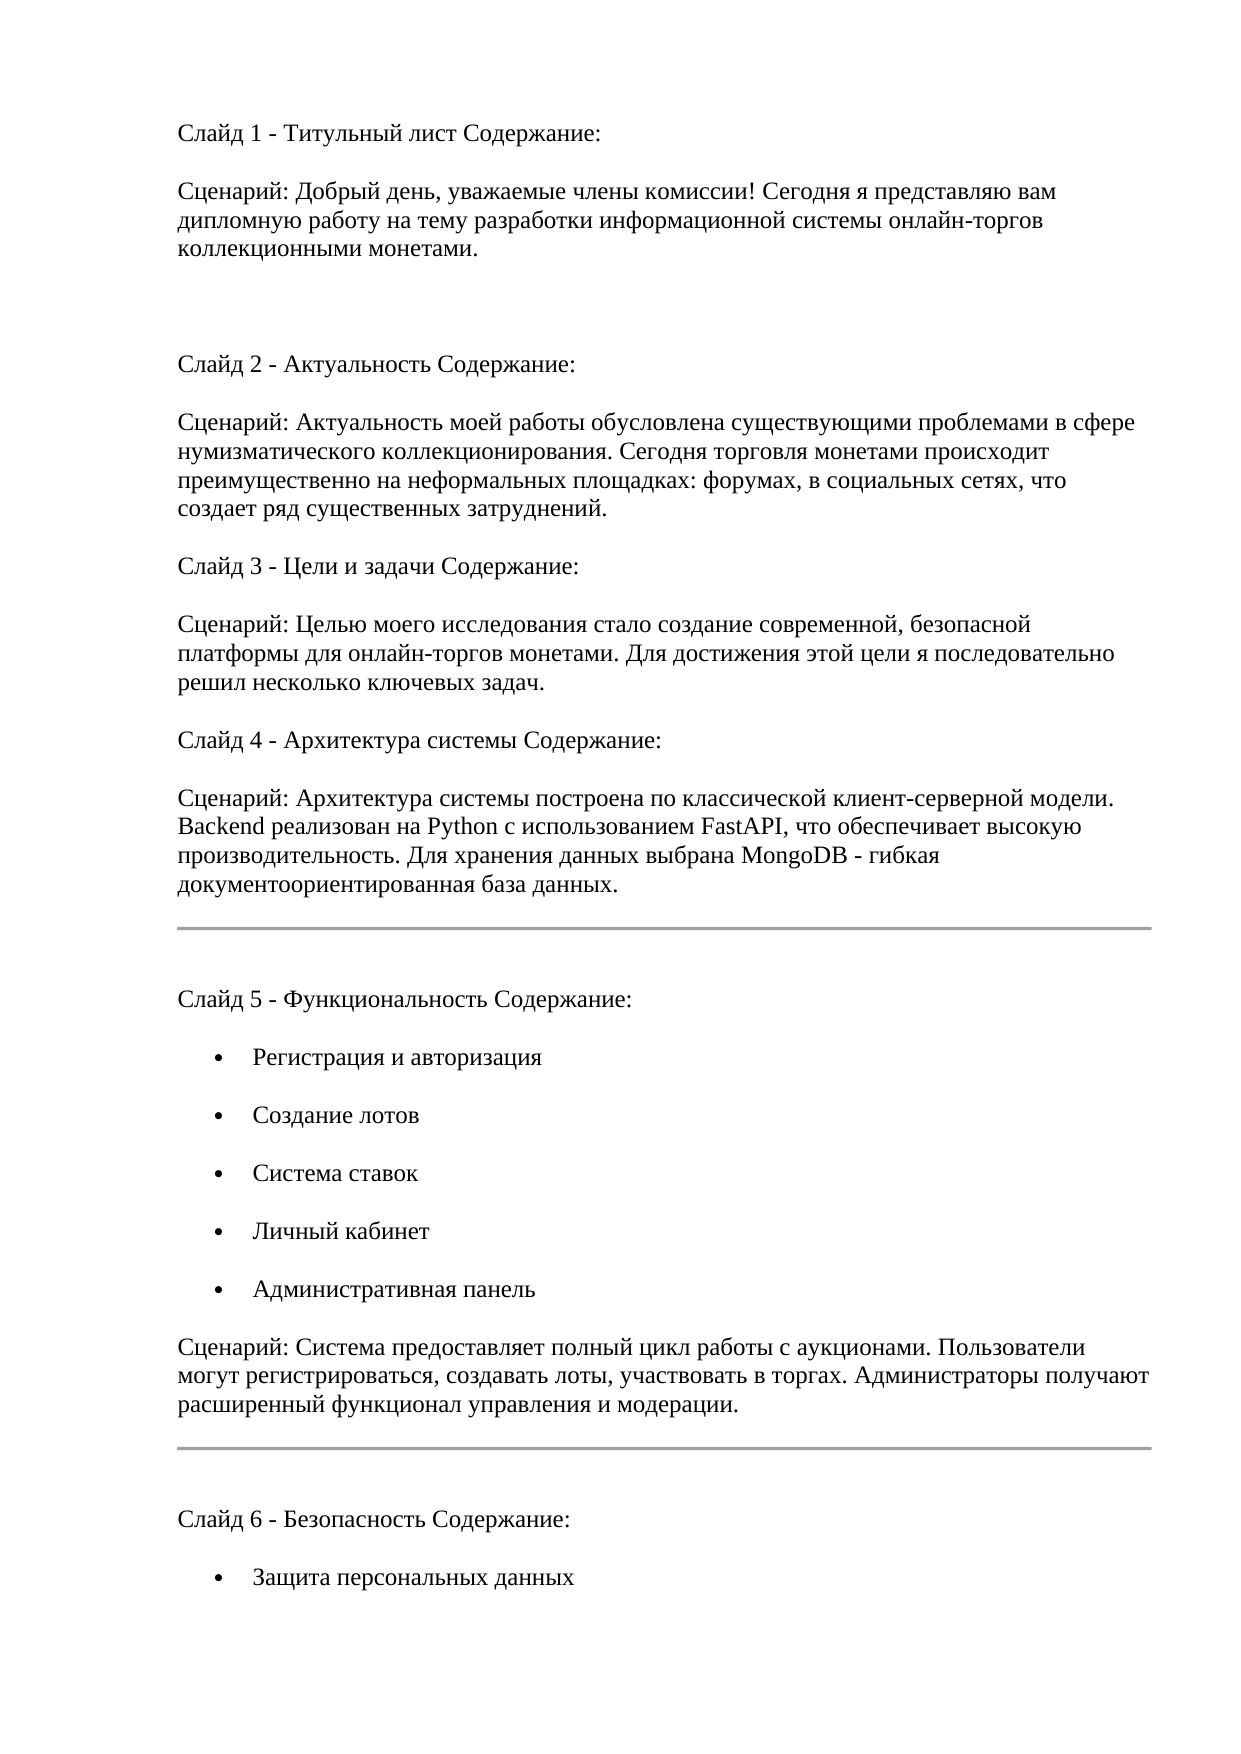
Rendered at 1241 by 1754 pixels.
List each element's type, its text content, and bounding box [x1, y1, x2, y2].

text Сценарий: Целью моего исследования стало создание современной, безопасной платформы для онлайн-торгов монетами. Для достижения этой цели я последовательно решил несколько ключевых задач. [177, 609, 1152, 696]
list Регистрация и авторизация [215, 1042, 1152, 1071]
text Слайд 4 - Архитектура системы Содержание: [177, 725, 1152, 753]
list Административная панель [215, 1274, 1152, 1302]
text Сценарий: Система предоставляет полный цикл работы с аукционами. Пользователи могут регистрироваться, создавать лоты, участвовать в торгах. Администраторы получают расширенный функционал управления и модерации. [177, 1332, 1152, 1418]
text Сценарий: Добрый день, уважаемые члены комиссии! Сегодня я представляю вам дипломную работу на тему разработки информационной системы онлайн-торгов коллекционными монетами. [177, 176, 1152, 262]
list Личный кабинет [215, 1216, 1152, 1244]
text Слайд 2 - Актуальность Содержание: [177, 349, 1152, 378]
list Защита персональных данных [215, 1562, 1152, 1591]
text Сценарий: Актуальность моей работы обусловлена существующими проблемами в сфере нумизматического коллекционирования. Сегодня торговля монетами происходит преимущественно на неформальных площадках: форумах, в социальных сетях, что создает ряд существенных затруднений. [177, 407, 1152, 522]
text Сценарий: Архитектура системы построена по классической клиент-серверной модели. Backend реализован на Python с использованием FastAPI, что обеспечивает высокую производительность. Для хранения данных выбрана MongoDB - гибкая документоориентированная база данных. [177, 783, 1152, 898]
text Слайд 3 - Цели и задачи Содержание: [177, 551, 1152, 580]
list Создание лотов [215, 1100, 1152, 1129]
text Слайд 6 - Безопасность Содержание: [177, 1504, 1152, 1533]
list Система ставок [215, 1158, 1152, 1187]
text Слайд 5 - Функциональность Содержание: [177, 984, 1152, 1013]
text Слайд 1 - Титульный лист Содержание: [177, 118, 1152, 147]
